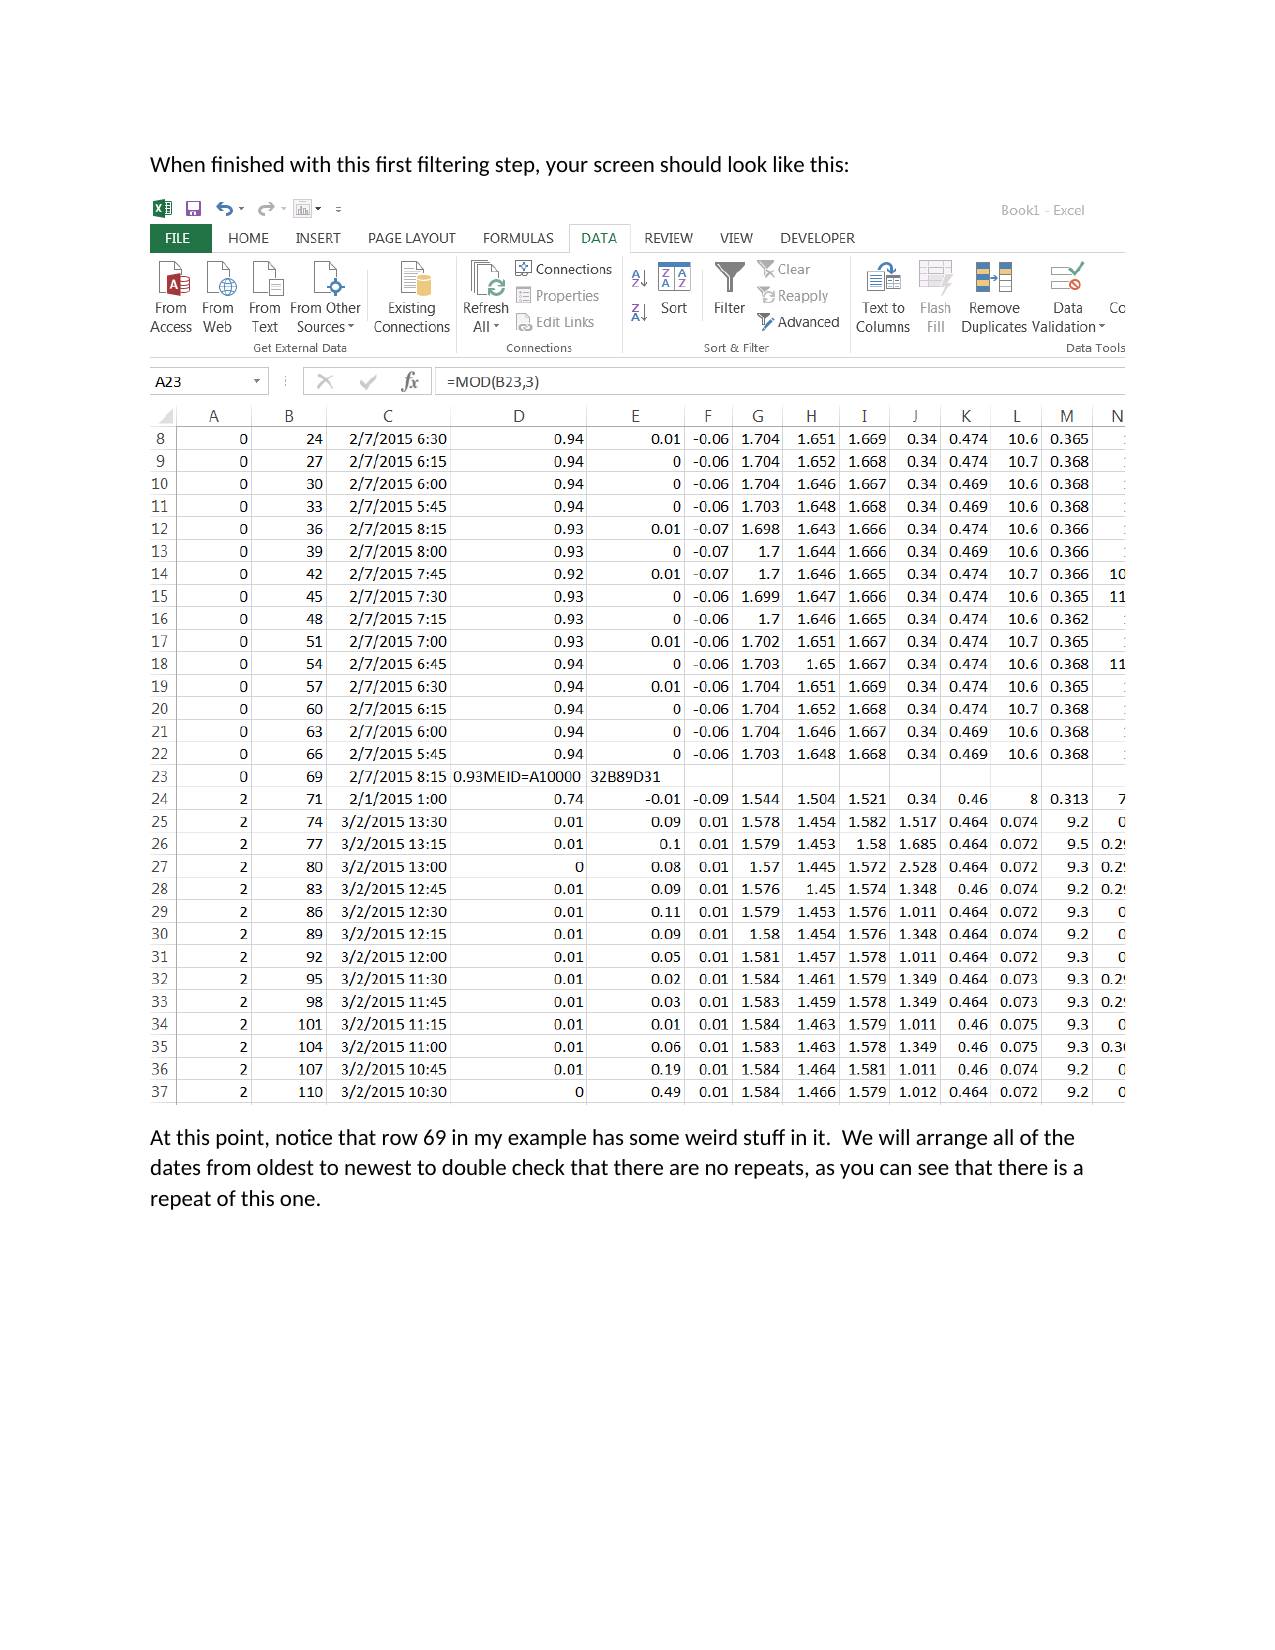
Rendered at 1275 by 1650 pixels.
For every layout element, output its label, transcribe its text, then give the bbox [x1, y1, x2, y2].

text At this point, notice that row 69 in my example has some weird stuff in it. We will arrange all of the dates from oldest to newest to double check that there are no repeats, as you can see that there is a repeat of this one. [150, 1123, 1125, 1212]
text When finished with this first filtering step, your screen should look like this: [150, 150, 1125, 178]
picture [150, 196, 1125, 1105]
